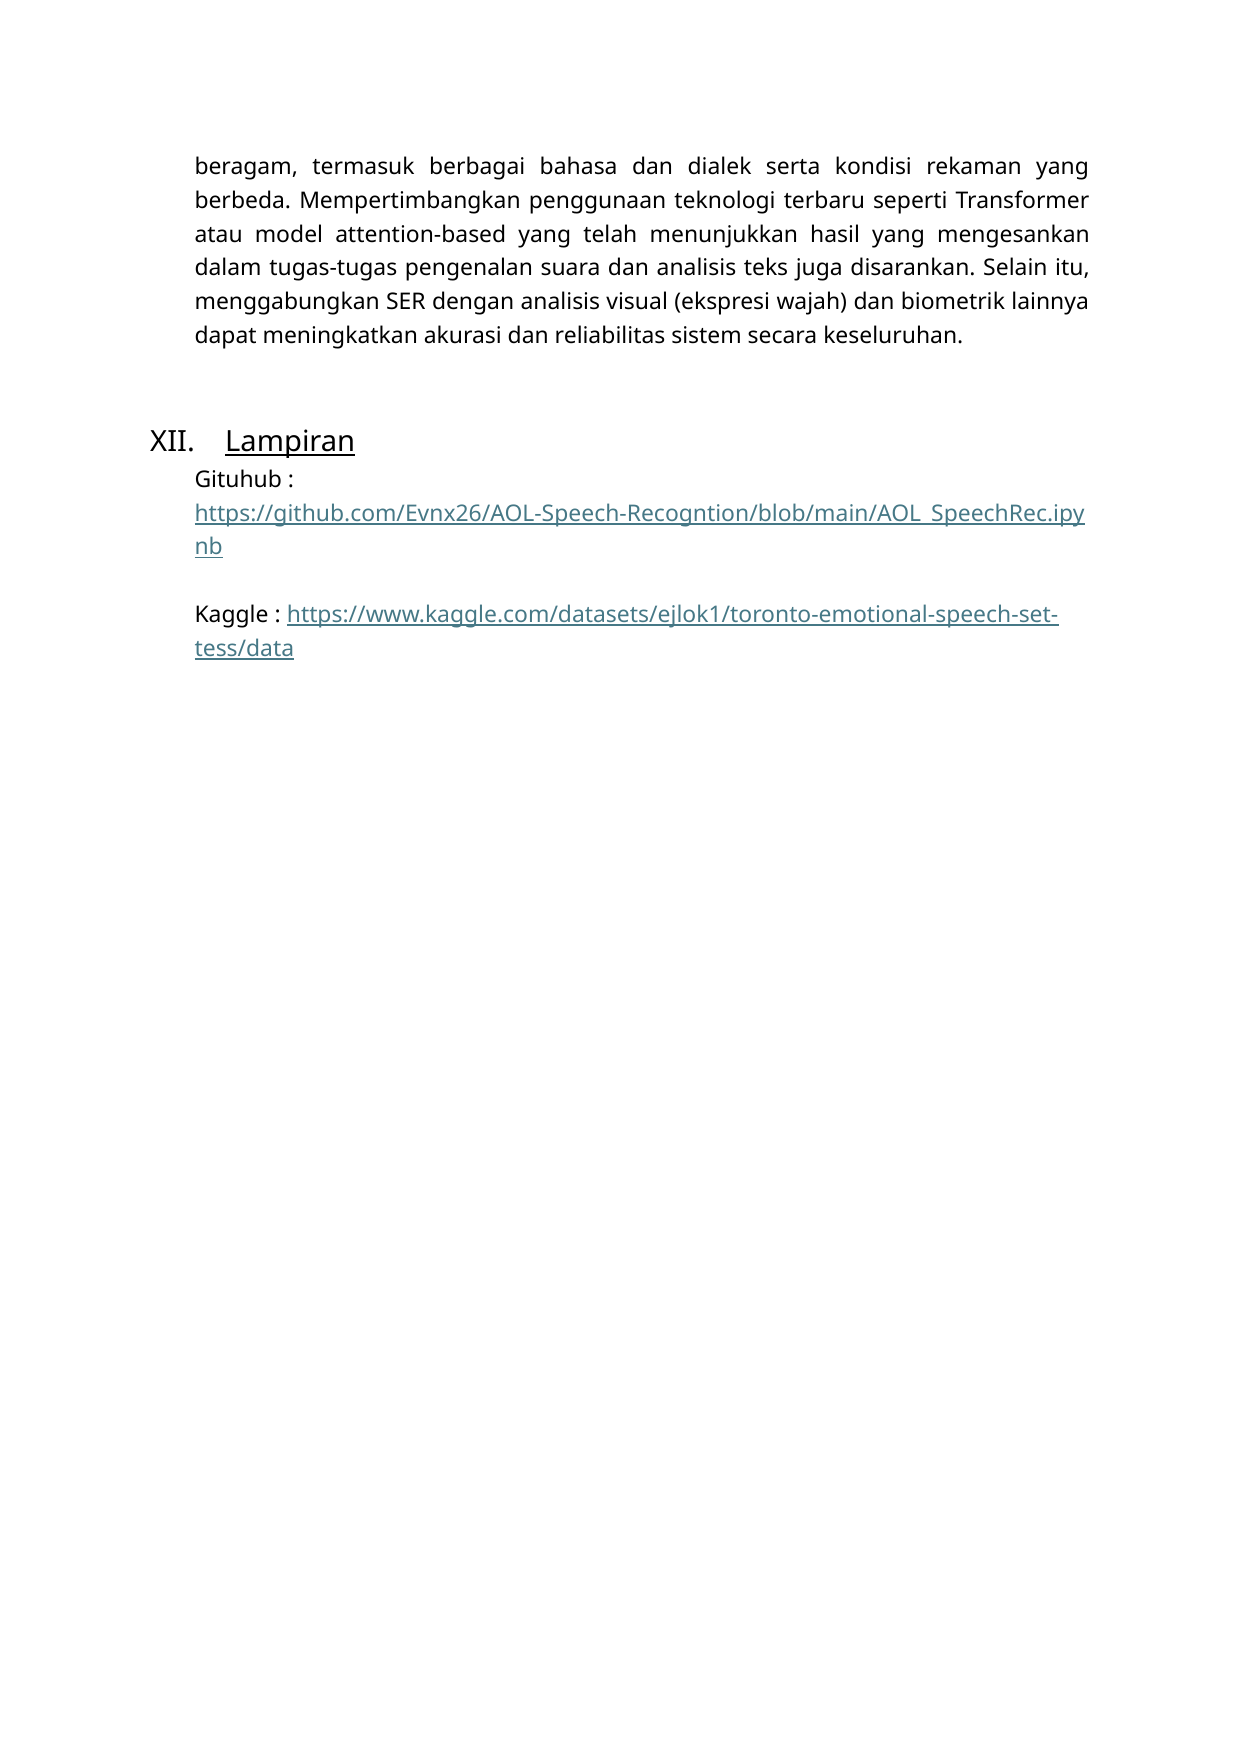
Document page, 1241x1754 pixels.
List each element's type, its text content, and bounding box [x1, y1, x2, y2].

list Kaggle : https://www.kaggle.com/datasets/ejlok1/toronto-emotional-speech-set-tess/data [194, 598, 1090, 663]
list Lampiran [150, 420, 1090, 460]
list Gituhub : https://github.com/Evnx26/AOL-Speech-Recogntion/blob/main/AOL_SpeechRec.ipynb [194, 463, 1090, 562]
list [194, 150, 1090, 350]
